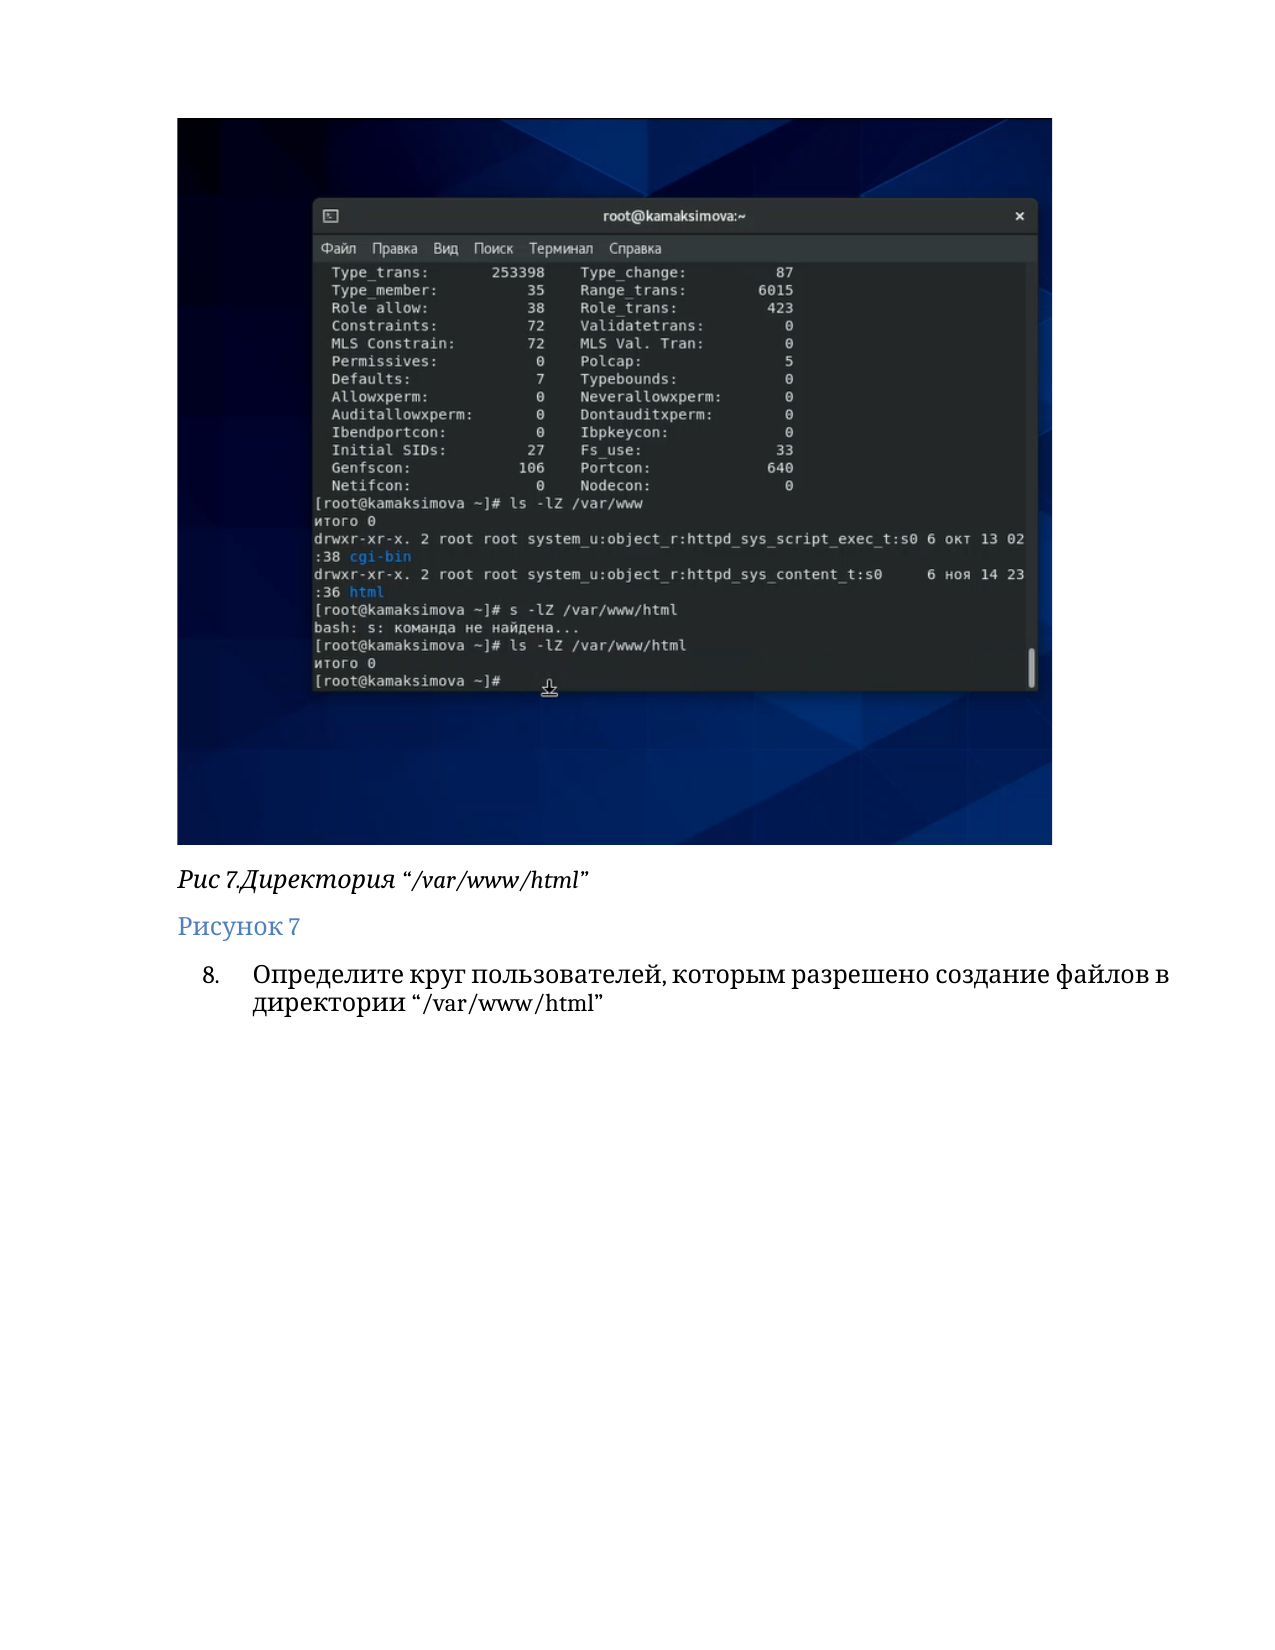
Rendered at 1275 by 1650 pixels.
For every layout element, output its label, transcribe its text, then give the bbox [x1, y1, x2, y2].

text Рисунок 7 [177, 913, 1186, 942]
list Определите круг пользователей, которым разрешено создание файлов в директории “/var/www/html” [202, 961, 1186, 1018]
text Рис 7.Директория “/var/www/html” [177, 866, 1186, 894]
picture [177, 118, 1053, 845]
